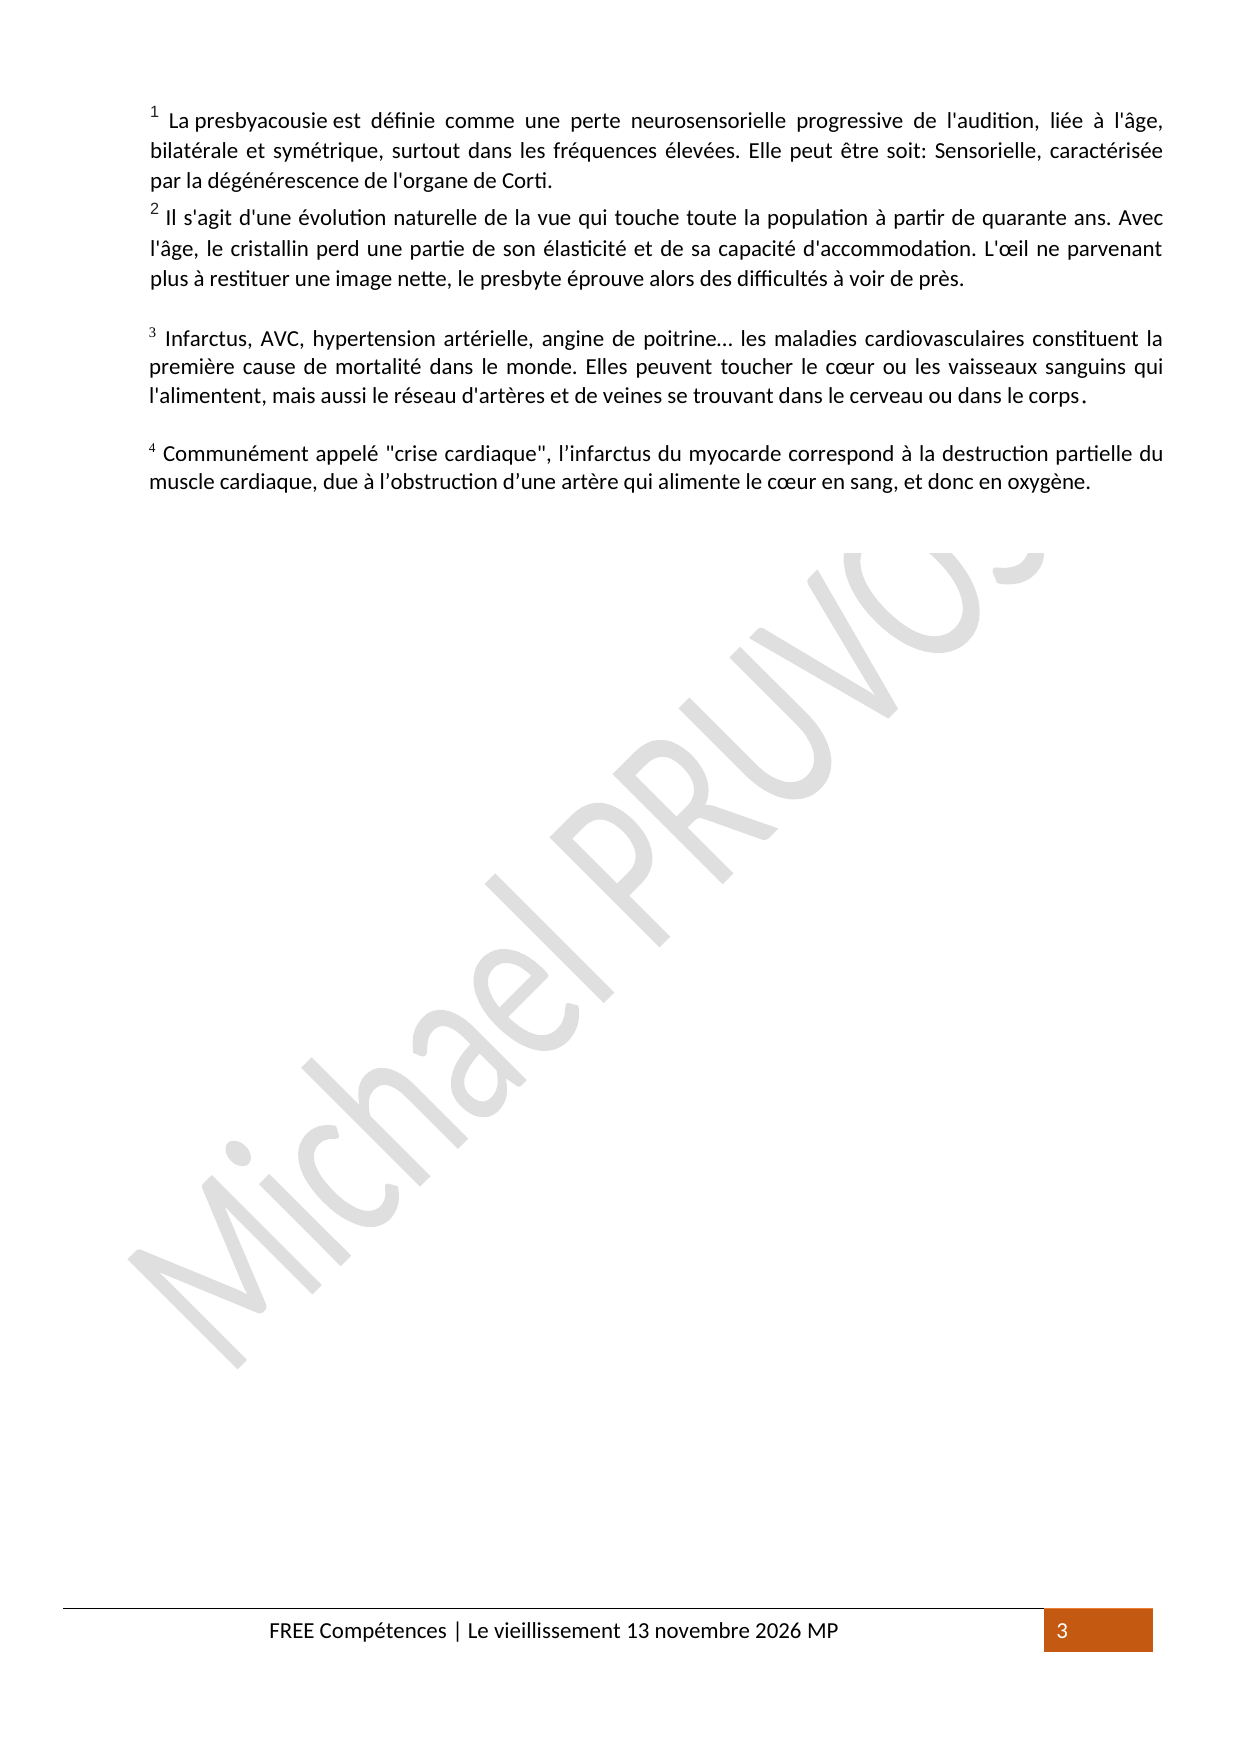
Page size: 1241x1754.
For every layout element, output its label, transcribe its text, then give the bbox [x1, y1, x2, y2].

text 3 Infarctus, AVC, hypertension artérielle, angine de poitrine… les maladies cardiovasculaires constituent la première cause de mortalité dans le monde. Elles peuvent toucher le cœur ou les vaisseaux sanguins qui l'alimentent, mais aussi le réseau d'artères et de veines se trouvant dans le cerveau ou dans le corps. [149, 323, 1165, 409]
list 1 La presbyacousie est définie comme une perte neurosensorielle progressive de l'audition, liée à l'âge, bilatérale et symétrique, surtout dans les fréquences élevées. Elle peut être soit: Sensorielle, caractérisée par la dégénérescence de l'organe de Corti. [150, 102, 1165, 194]
text 4 Communément appelé "crise cardiaque", l’infarctus du myocarde correspond à la destruction partielle du muscle cardiaque, due à l’obstruction d’une artère qui alimente le cœur en sang, et donc en oxygène. [149, 439, 1165, 495]
list 2 Il s'agit d'une évolution naturelle de la vue qui touche toute la population à partir de quarante ans. Avec l'âge, le cristallin perd une partie de son élasticité et de sa capacité d'accommodation. L'œil ne parvenant plus à restituer une image nette, le presbyte éprouve alors des difficultés à voir de près. [150, 199, 1165, 292]
